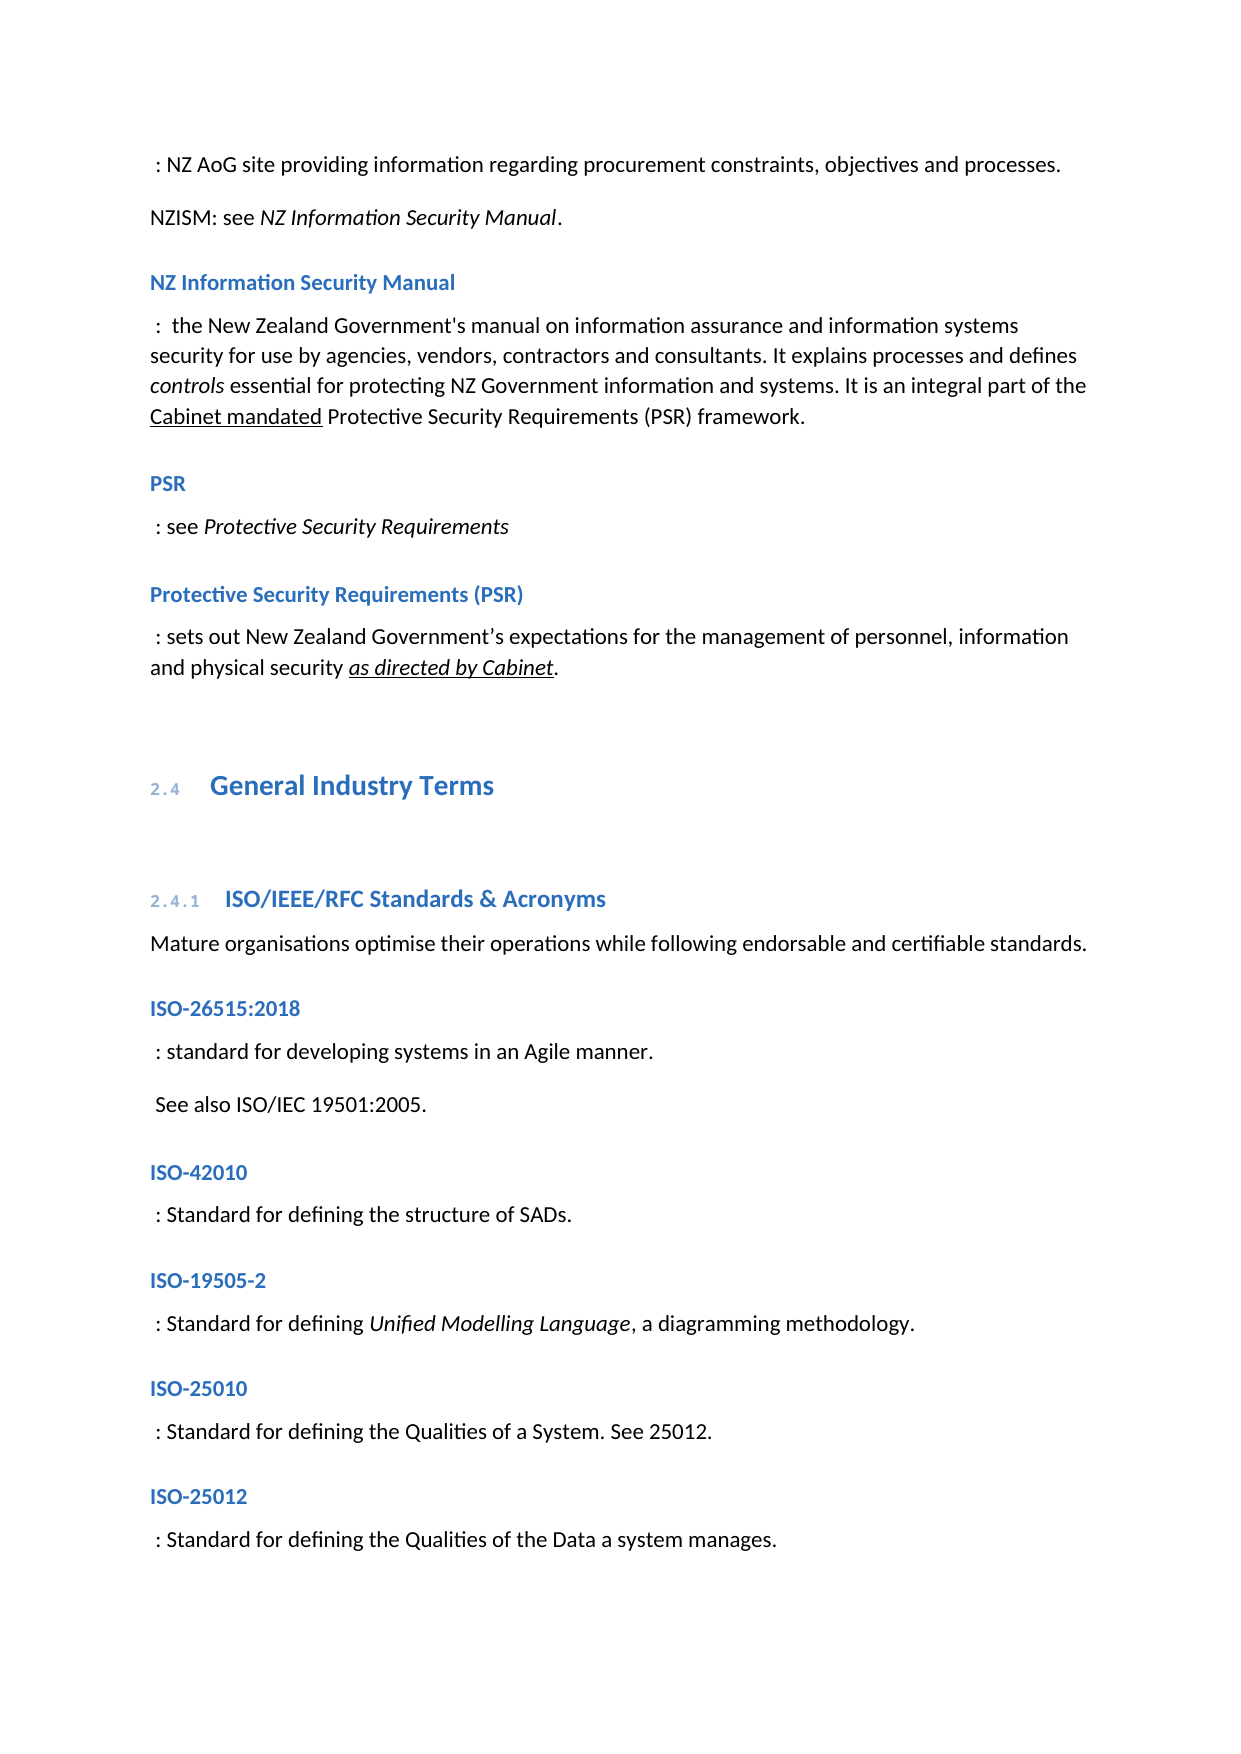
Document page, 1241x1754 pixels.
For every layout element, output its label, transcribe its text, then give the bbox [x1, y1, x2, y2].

text ISO-42010 [150, 1158, 1090, 1186]
text NZ Information Security Manual [150, 268, 1090, 297]
subtitle ISO/IEEE/RFC Standards & Acronyms [150, 884, 1090, 914]
text ISO-25012 [150, 1482, 1090, 1510]
text : sets out New Zealand Government’s expectations for the management of personnel, information and physical security as directed by Cabinet. [150, 622, 1090, 681]
text PSR [150, 469, 1090, 497]
text : Standard for defining the Qualities of the Data a system manages. [150, 1525, 1090, 1553]
text : NZ AoG site providing information regarding procurement constraints, objectives and processes. [150, 150, 1090, 178]
text : Standard for defining the structure of SADs. [150, 1201, 1090, 1228]
text ISO-19505-2 [150, 1266, 1090, 1294]
text ISO-25010 [150, 1374, 1090, 1402]
text : the New Zealand Government's manual on information assurance and information systems security for use by agencies, vendors, contractors and consultants. It explains processes and defines controls essential for protecting NZ Government information and systems. It is an integral part of the Cabinet mandated Protective Security Requirements (PSR) framework. [150, 311, 1090, 430]
text Mature organisations optimise their operations while following endorsable and certifiable standards. [150, 929, 1090, 957]
text : Standard for defining the Qualities of a System. See 25012. [150, 1417, 1090, 1445]
text : see Protective Security Requirements [150, 512, 1090, 540]
text Protective Security Requirements (PSR) [150, 580, 1090, 608]
text : Standard for defining Unified Modelling Language, a diagramming methodology. [150, 1309, 1090, 1337]
text NZISM: see NZ Information Security Manual. [150, 203, 1090, 231]
text See also ISO/IEC 19501:2005. [150, 1090, 1090, 1118]
subtitle General Industry Terms [150, 767, 1090, 803]
text : standard for developing systems in an Agile manner. [150, 1037, 1090, 1065]
text ISO-26515:2018 [150, 994, 1090, 1023]
